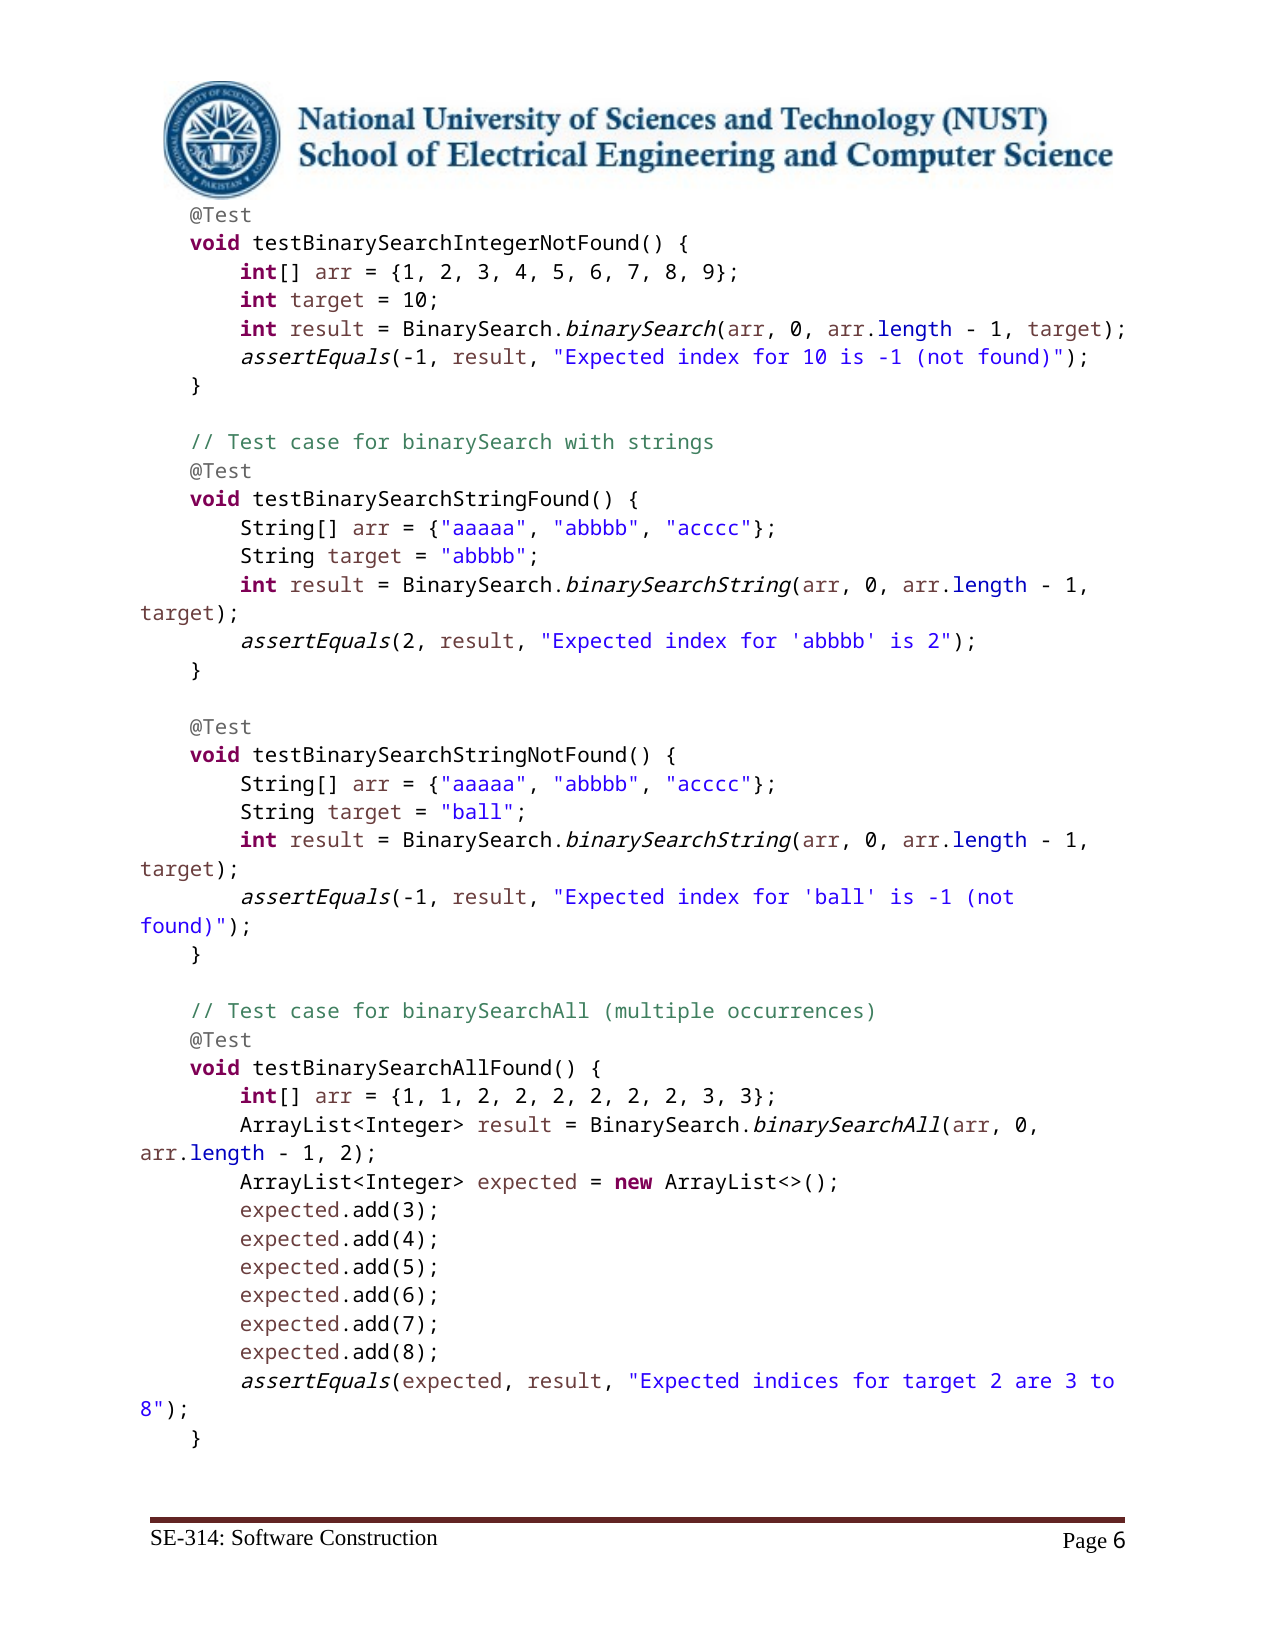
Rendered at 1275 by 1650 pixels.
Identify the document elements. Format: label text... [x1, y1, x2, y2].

text @Test [139, 456, 1137, 484]
text void testBinarySearchIntegerNotFound() { [139, 228, 1137, 257]
text int result = BinarySearch.binarySearchString(arr, 0, arr.length - 1, target); [139, 826, 1137, 882]
text expected.add(4); [139, 1224, 1137, 1252]
text int target = 10; [139, 285, 1137, 314]
text int result = BinarySearch.binarySearch(arr, 0, arr.length - 1, target); [139, 314, 1137, 342]
text expected.add(7); [139, 1309, 1137, 1337]
text String[] arr = {"aaaaa", "abbbb", "acccc"}; [139, 513, 1137, 541]
text void testBinarySearchStringFound() { [139, 484, 1137, 513]
text int[] arr = {1, 1, 2, 2, 2, 2, 2, 2, 3, 3}; [139, 1082, 1137, 1110]
text String[] arr = {"aaaaa", "abbbb", "acccc"}; [139, 769, 1137, 797]
text int result = BinarySearch.binarySearchString(arr, 0, arr.length - 1, target); [139, 570, 1137, 627]
text } [139, 655, 1137, 683]
text assertEquals(-1, result, "Expected index for 10 is -1 (not found)"); [139, 342, 1137, 371]
text ArrayList<Integer> result = BinarySearch.binarySearchAll(arr, 0, arr.length - 1, 2); [139, 1110, 1137, 1167]
text ArrayList<Integer> expected = new ArrayList<>(); [139, 1167, 1137, 1195]
text void testBinarySearchAllFound() { [139, 1053, 1137, 1082]
text void testBinarySearchStringNotFound() { [139, 740, 1137, 769]
text expected.add(5); [139, 1252, 1137, 1281]
text String target = "ball"; [139, 797, 1137, 826]
text @Test [139, 200, 1137, 228]
text expected.add(3); [139, 1195, 1137, 1224]
text @Test [139, 712, 1137, 740]
text } [139, 371, 1137, 399]
picture [163, 81, 1114, 200]
text String target = "abbbb"; [139, 541, 1137, 570]
text // Test case for binarySearch with strings [139, 427, 1137, 456]
text expected.add(8); [139, 1337, 1137, 1366]
text } [139, 939, 1137, 968]
text expected.add(6); [139, 1281, 1137, 1309]
text assertEquals(2, result, "Expected index for 'abbbb' is 2"); [139, 627, 1137, 655]
text int[] arr = {1, 2, 3, 4, 5, 6, 7, 8, 9}; [139, 257, 1137, 285]
text assertEquals(-1, result, "Expected index for 'ball' is -1 (not found)"); [139, 882, 1137, 939]
text // Test case for binarySearchAll (multiple occurrences) [139, 996, 1137, 1025]
text @Test [139, 1025, 1137, 1053]
text assertEquals(expected, result, "Expected indices for target 2 are 3 to 8"); [139, 1366, 1137, 1423]
text } [139, 1423, 1137, 1451]
